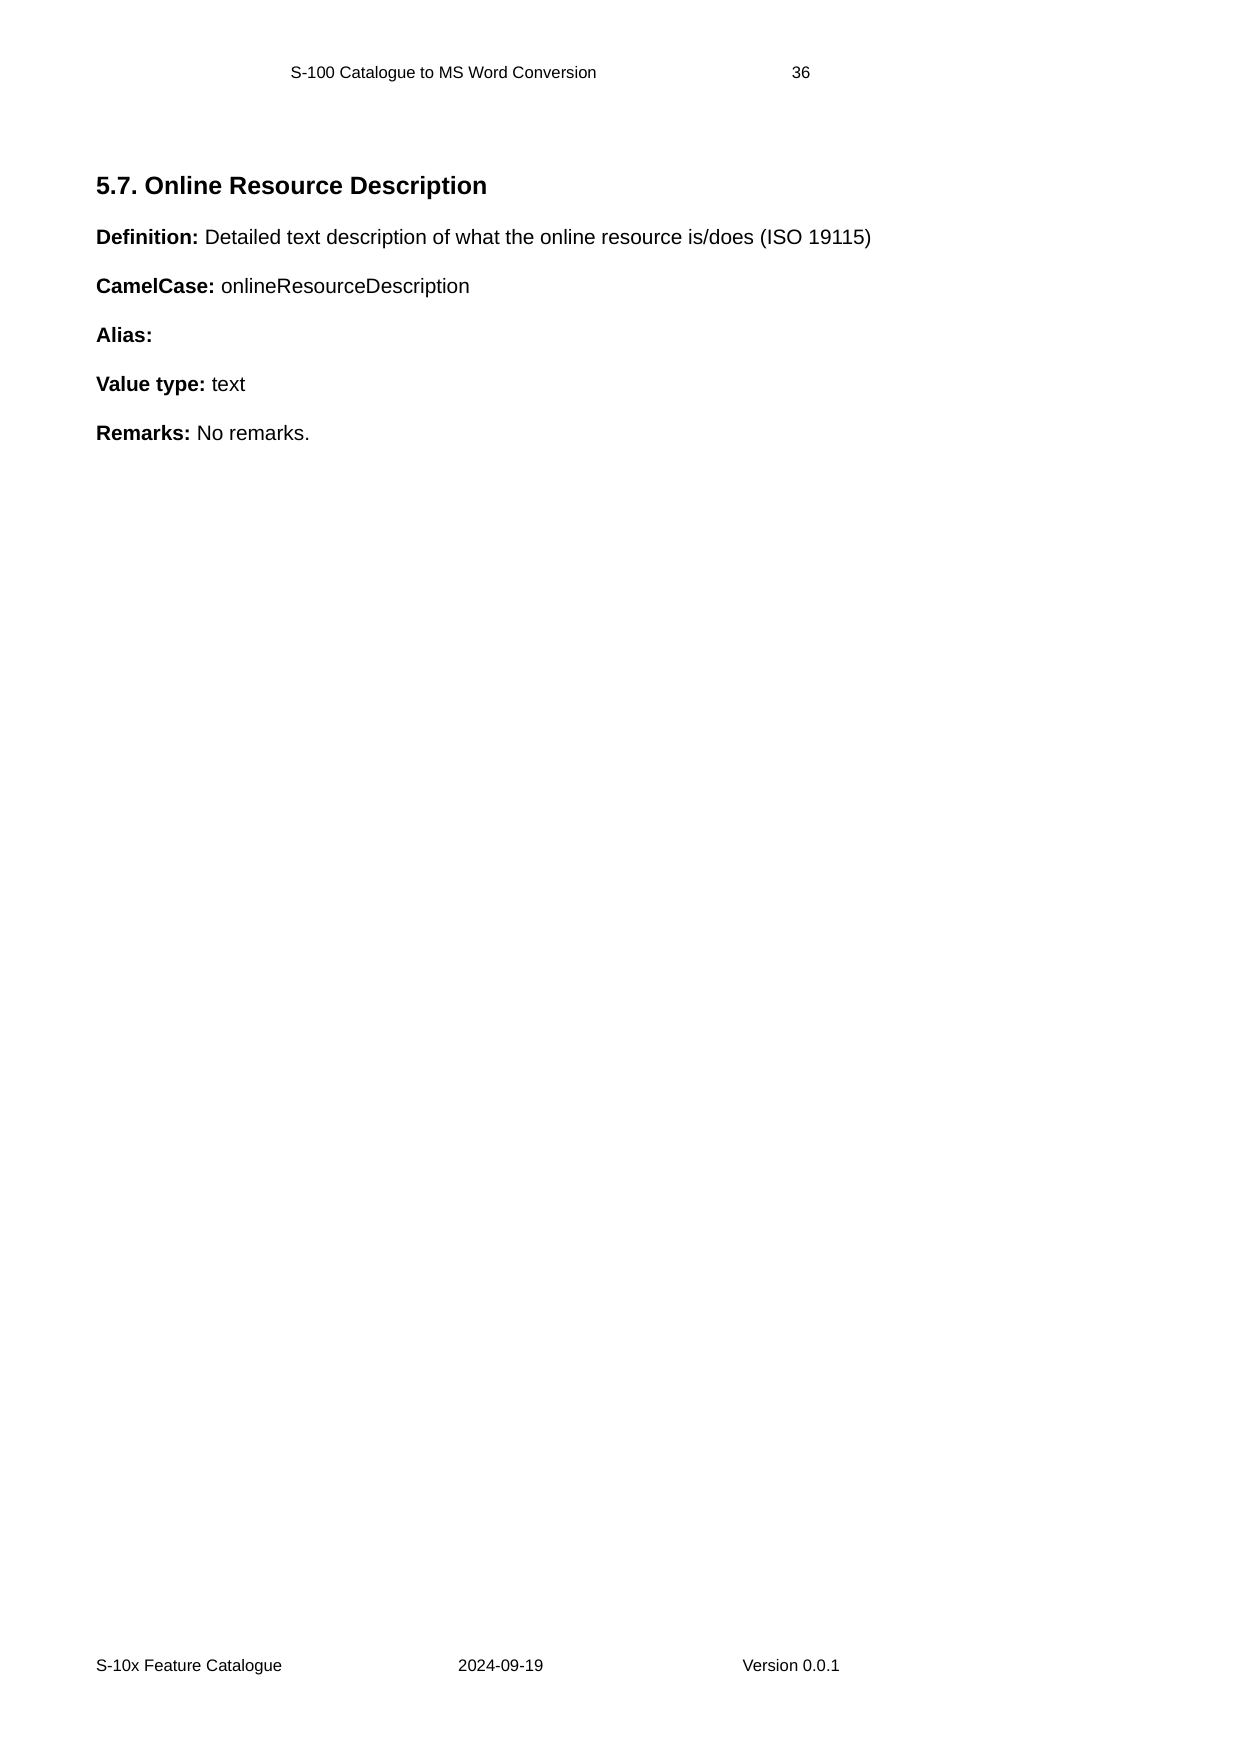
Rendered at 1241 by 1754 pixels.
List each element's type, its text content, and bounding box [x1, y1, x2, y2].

text Remarks: No remarks. [96, 420, 1144, 444]
text 5.7. Online Resource Description [96, 171, 1144, 199]
text Alias: [96, 322, 1144, 346]
text Definition: Detailed text description of what the online resource is/does (ISO 19115) [96, 224, 1144, 248]
text CamelCase: onlineResourceDescription [96, 273, 1144, 297]
text Value type: text [96, 371, 1144, 395]
